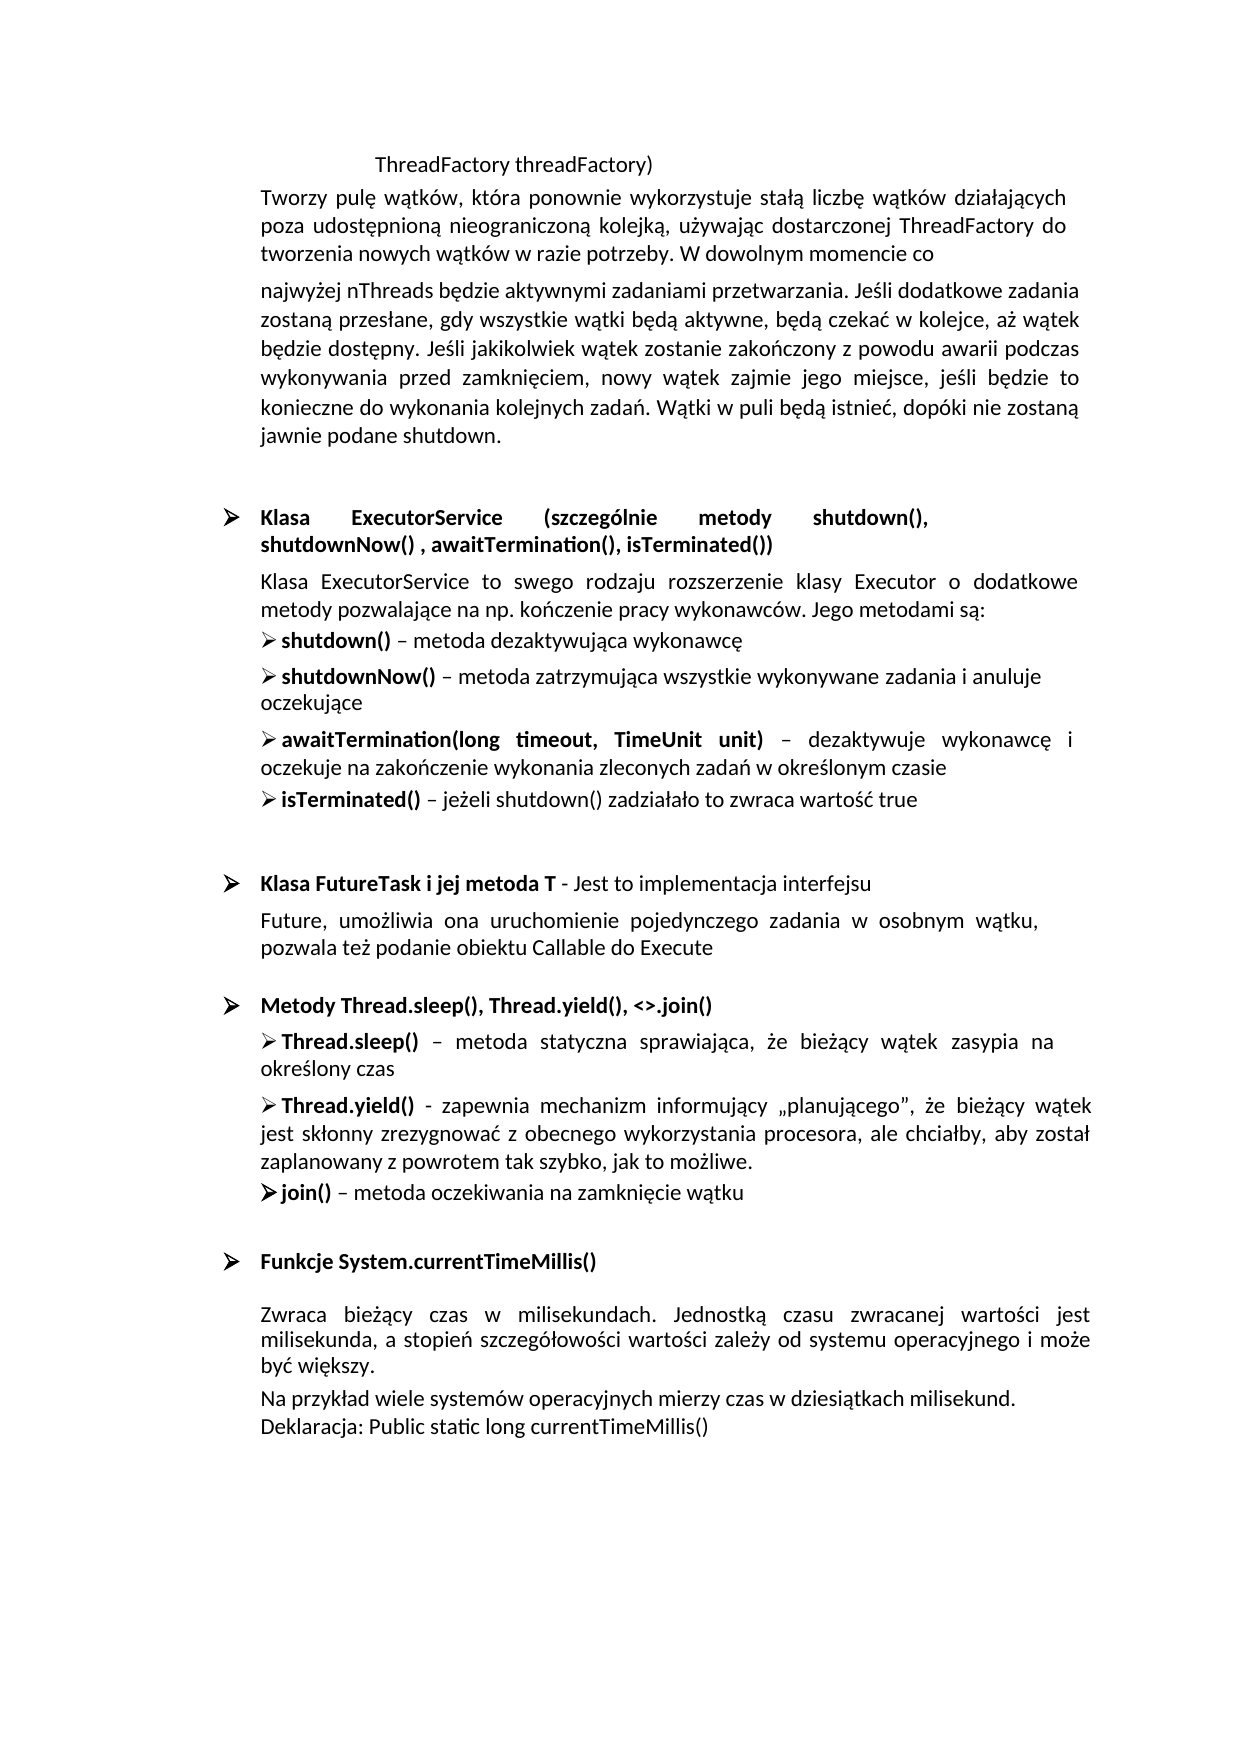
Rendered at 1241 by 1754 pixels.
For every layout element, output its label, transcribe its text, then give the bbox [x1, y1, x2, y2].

list Thread.sleep() – metoda statyczna sprawiająca, że bieżący wątek zasypia na określony czas [260, 1028, 1054, 1082]
list Klasa ExecutorService (szczególnie metody shutdown(), shutdownNow() , awaitTermination(), isTerminated()) [222, 503, 929, 558]
text Tworzy pulę wątków, która ponownie wykorzystuje stałą liczbę wątków działających poza udostępnioną nieograniczoną kolejką, używając dostarczonej ThreadFactory do tworzenia nowych wątków w razie potrzeby. W dowolnym momencie co [260, 183, 1068, 267]
text Klasa ExecutorService to swego rodzaju rozszerzenie klasy Executor o dodatkowe metody pozwalające na np. kończenie pracy wykonawców. Jego metodami są: [260, 568, 1079, 623]
list shutdownNow() – metoda zatrzymująca wszystkie wykonywane zadania i anuluje oczekujące [260, 663, 1042, 716]
text Future, umożliwia ona uruchomienie pojedynczego zadania w osobnym wątku, pozwala też podanie obiektu Callable do Execute [260, 906, 1039, 961]
list ThreadFactory threadFactory) [225, 150, 1066, 178]
list Metody Thread.sleep(), Thread.yield(), <>.join() [222, 992, 1092, 1019]
list awaitTermination(long timeout, TimeUnit unit) – dezaktywuje wykonawcę i oczekuje na zakończenie wykonania zleconych zadań w określonym czasie [260, 725, 1073, 781]
list Funkcje System.currentTimeMillis() [222, 1247, 1092, 1276]
list Klasa FutureTask i jej metoda T - Jest to implementacja interfejsu [222, 869, 1092, 897]
text Zwraca bieżący czas w milisekundach. Jednostką czasu zwracanej wartości jest milisekunda, a stopień szczegółowości wartości zależy od systemu operacyjnego i może być większy. [260, 1301, 1092, 1379]
text najwyżej nThreads będzie aktywnymi zadaniami przetwarzania. Jeśli dodatkowe zadania zostaną przesłane, gdy wszystkie wątki będą aktywne, będą czekać w kolejce, aż wątek będzie dostępny. Jeśli jakikolwiek wątek zostanie zakończony z powodu awarii podczas wykonywania przed zamknięciem, nowy wątek zajmie jego miejsce, jeśli będzie to konieczne do wykonania kolejnych zadań. Wątki w puli będą istnieć, dopóki nie zostaną jawnie podane shutdown. [260, 276, 1081, 450]
list join() – metoda oczekiwania na zamknięcie wątku [260, 1178, 1092, 1206]
text Na przykład wiele systemów operacyjnych mierzy czas w dziesiątkach milisekund. [260, 1386, 1092, 1412]
text Deklaracja: Public static long currentTimeMillis() [260, 1412, 1092, 1440]
list Thread.yield() - zapewnia mechanizm informujący „planującego”, że bieżący wątek jest skłonny zrezygnować z obecnego wykorzystania procesora, ale chciałby, aby został zaplanowany z powrotem tak szybko, jak to możliwe. [260, 1091, 1092, 1176]
list shutdown() – metoda dezaktywująca wykonawcę [260, 626, 1092, 654]
list isTerminated() – jeżeli shutdown() zadziałało to zwraca wartość true [260, 785, 1092, 813]
